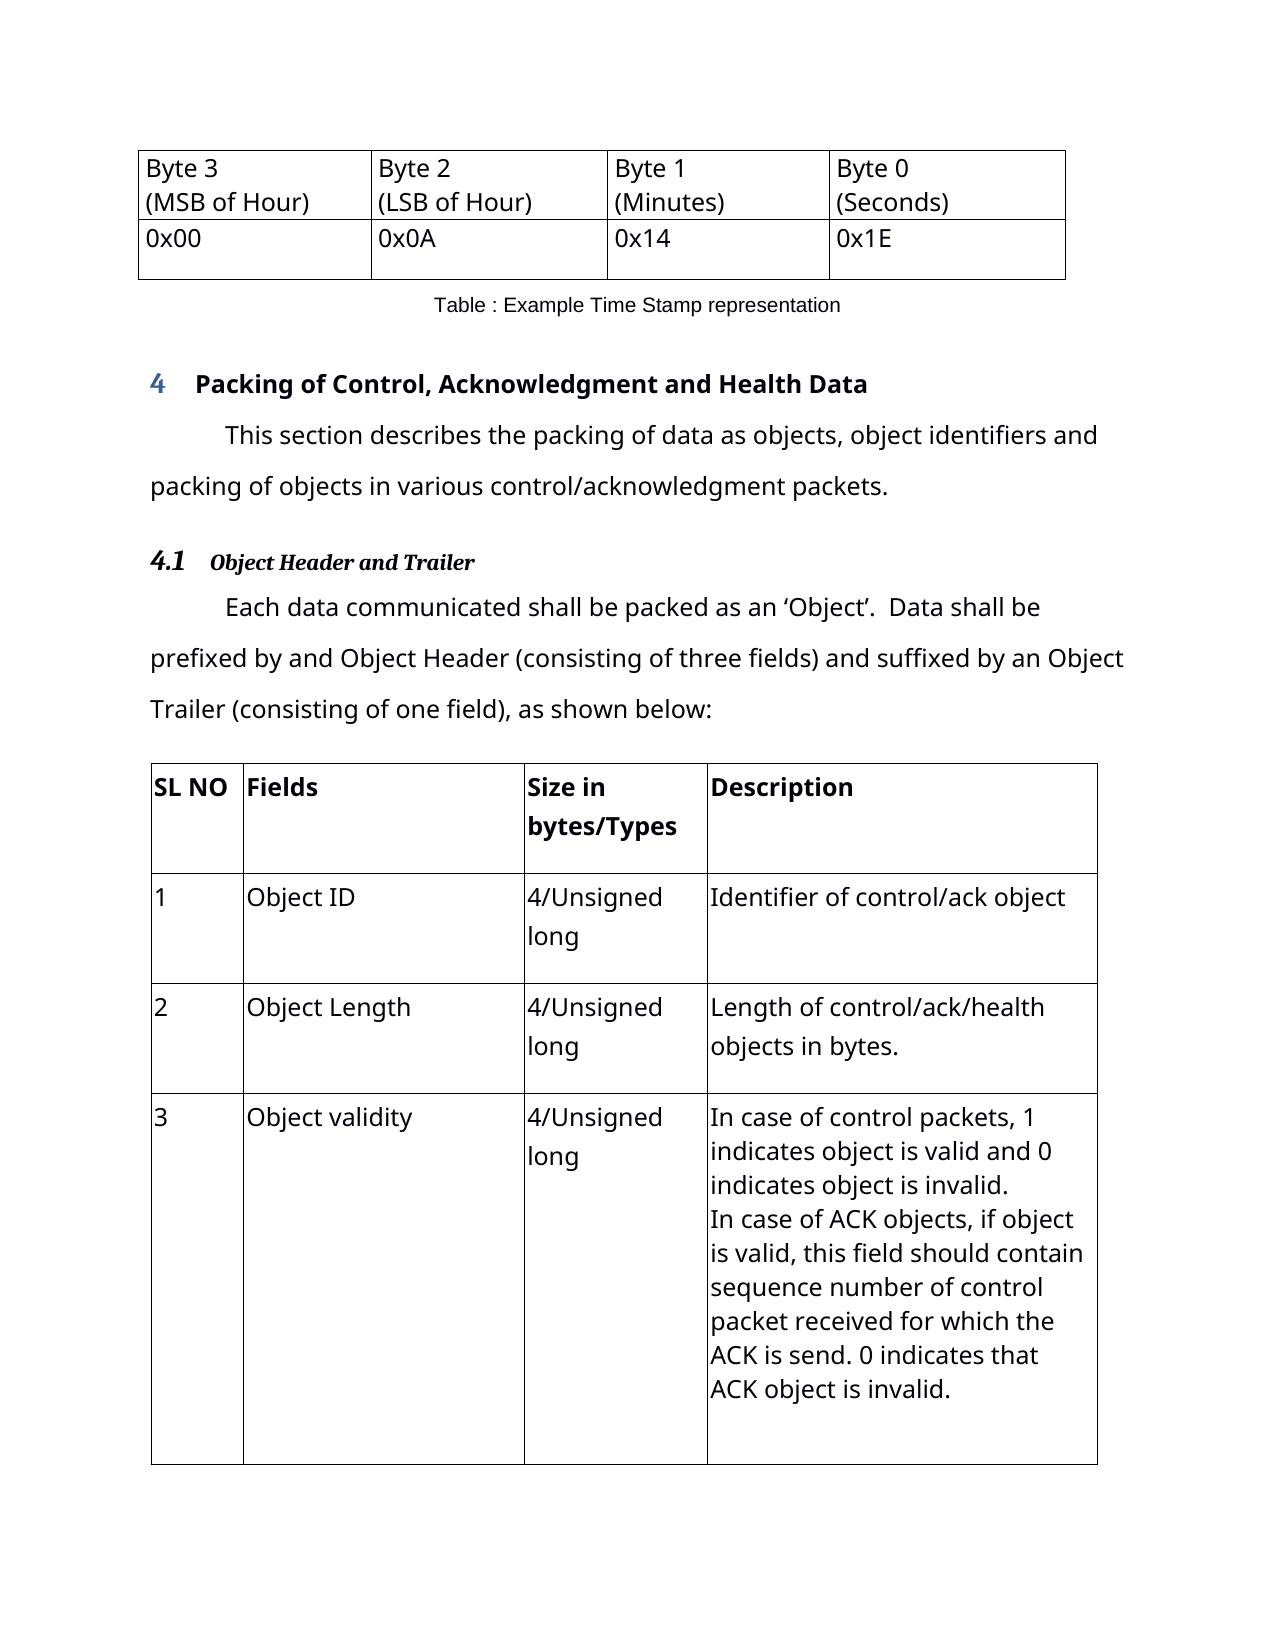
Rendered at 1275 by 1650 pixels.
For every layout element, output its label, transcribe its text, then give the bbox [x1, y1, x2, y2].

table_cell 4/Unsigned long [525, 1094, 707, 1464]
table_cell 0x14 [608, 220, 829, 279]
table_cell 2 [152, 984, 243, 1093]
table_cell 4/Unsigned long [525, 984, 707, 1093]
table_cell Object ID [244, 874, 524, 983]
table_cell 0x0A [372, 220, 607, 279]
table_header Byte 2 (LSB of Hour) [372, 151, 607, 219]
subtitle Packing of Control, Acknowledgment and Health Data [150, 366, 1125, 401]
table_cell 1 [152, 874, 243, 983]
subtitle Object Header and Trailer [150, 544, 1125, 578]
table_header Byte 3 (MSB of Hour) [139, 151, 371, 219]
table_cell 0x1E [830, 220, 1065, 279]
table_header Size in bytes/Types [525, 764, 707, 873]
table_cell Object Length [244, 984, 524, 1093]
table_cell In case of control packets, 1 indicates object is valid and 0 indicates object is invalid. In case of ACK objects, if object is valid, this field should contain sequence number of control packet received for which the ACK is send. 0 indicates that ACK object is invalid. [708, 1094, 1097, 1464]
text Table : Example Time Stamp representation [150, 292, 1125, 316]
table_cell Object validity [244, 1094, 524, 1464]
table_cell 4/Unsigned long [525, 874, 707, 983]
table_header Fields [244, 764, 524, 873]
table_header Byte 1 (Minutes) [608, 151, 829, 219]
table_header Description [708, 764, 1097, 873]
table_header Byte 0 (Seconds) [830, 151, 1065, 219]
table_header SL NO [152, 764, 243, 873]
table_cell 3 [152, 1094, 243, 1464]
table_cell Length of control/ack/health objects in bytes. [708, 984, 1097, 1093]
text This section describes the packing of data as objects, object identifiers and packing of objects in various control/acknowledgment packets. [150, 417, 1125, 503]
text Each data communicated shall be packed as an ‘Object’. Data shall be prefixed by and Object Header (consisting of three fields) and suffixed by an Object Trailer (consisting of one field), as shown below: [150, 589, 1125, 726]
table_cell Identifier of control/ack object [708, 874, 1097, 983]
table_cell 0x00 [139, 220, 371, 279]
